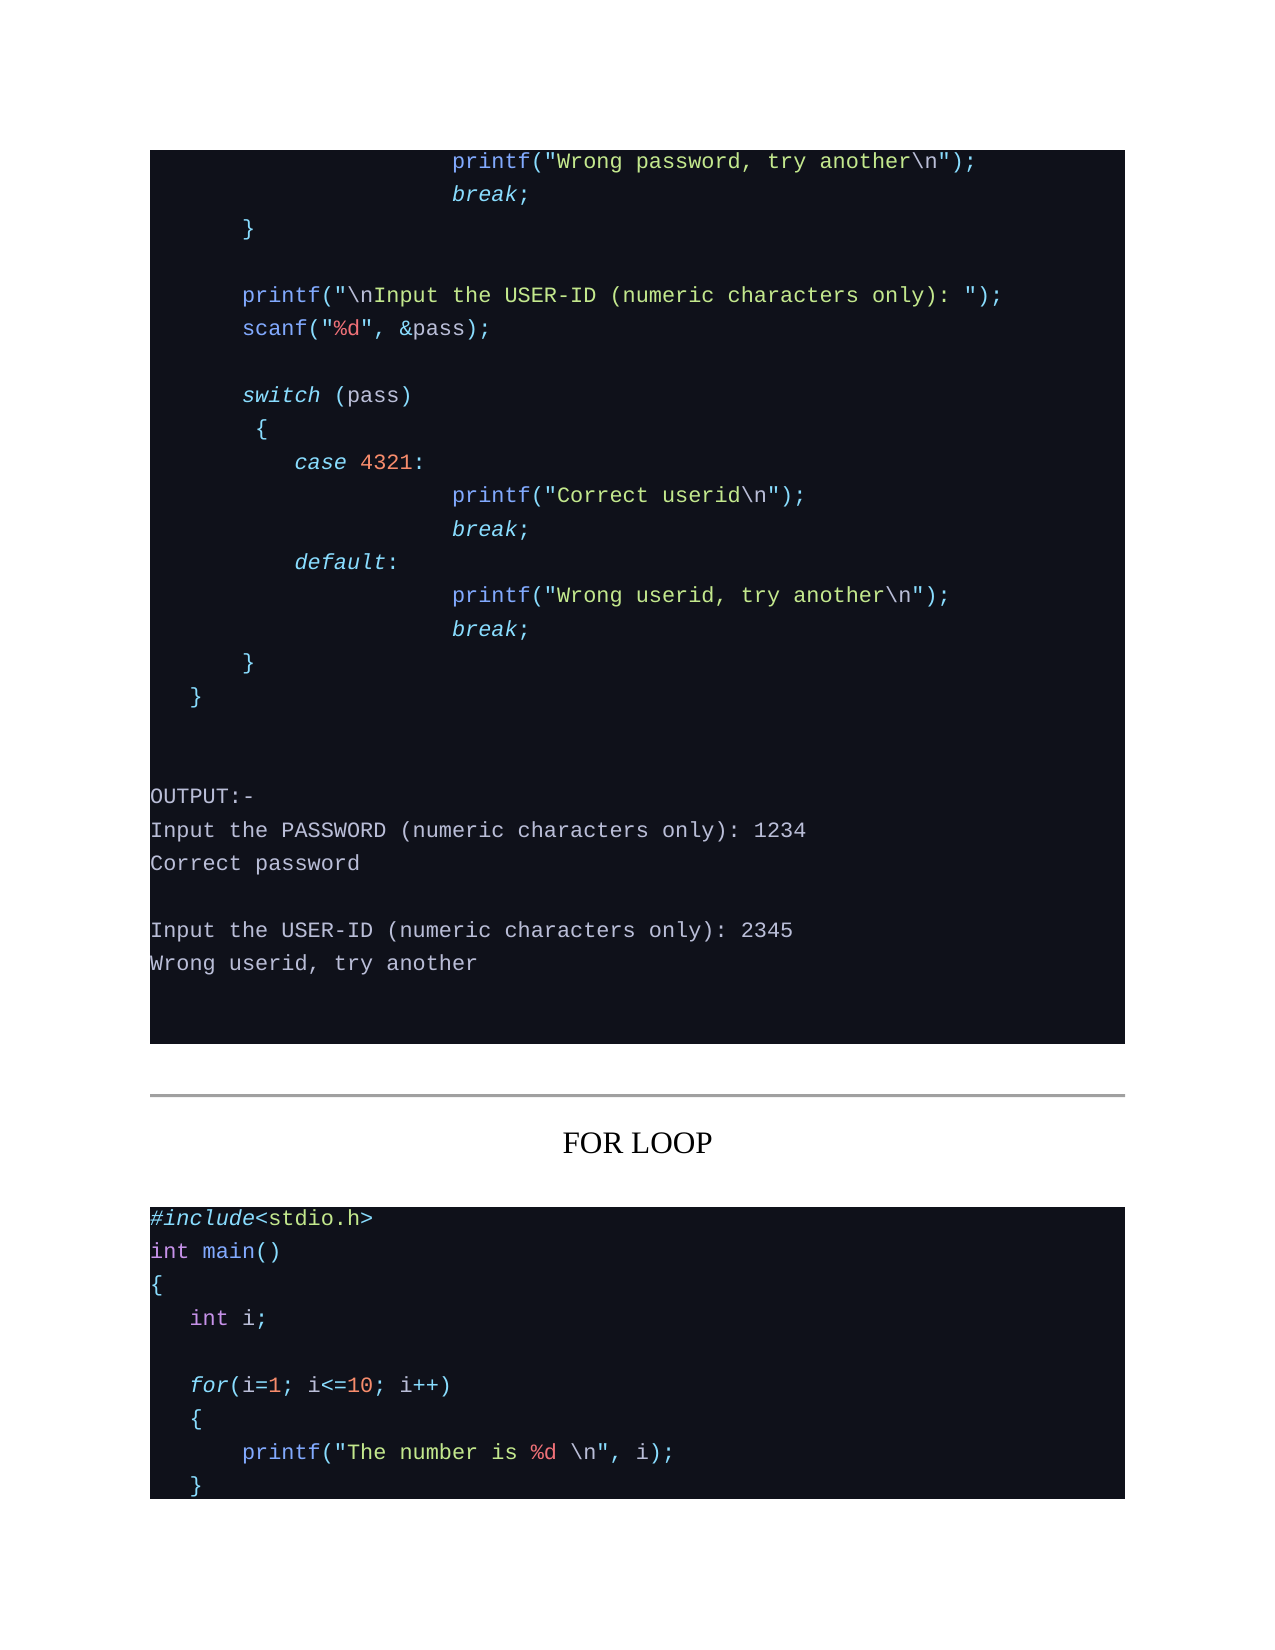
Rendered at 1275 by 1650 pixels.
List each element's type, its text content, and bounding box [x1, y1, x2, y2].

text printf("\nInput the USER-ID (numeric characters only): "); [150, 284, 1125, 308]
text { [150, 1274, 1125, 1298]
text switch (pass) [150, 384, 1125, 409]
text { [150, 1407, 1125, 1432]
text } [150, 685, 1125, 710]
text { [150, 417, 1125, 442]
text OUTPUT:- [150, 785, 1125, 810]
text break; [150, 618, 1125, 643]
text } [150, 652, 1125, 676]
text Correct password [150, 852, 1125, 877]
text printf("Wrong password, try another\n"); [150, 150, 1125, 175]
text } [150, 217, 1125, 242]
text } [150, 1474, 1125, 1499]
text break; [150, 183, 1125, 208]
text case 4321: [150, 451, 1125, 476]
text printf("Wrong userid, try another\n"); [150, 585, 1125, 609]
text FOR LOOP [150, 1124, 1125, 1160]
text int i; [150, 1307, 1125, 1332]
text printf("Correct userid\n"); [150, 484, 1125, 509]
text Wrong userid, try another [150, 952, 1125, 977]
text break; [150, 518, 1125, 543]
text int main() [150, 1240, 1125, 1265]
text printf("The number is %d \n", i); [150, 1441, 1125, 1466]
text #include<stdio.h> [150, 1207, 1125, 1232]
text Input the PASSWORD (numeric characters only): 1234 [150, 819, 1125, 843]
text scanf("%d", &pass); [150, 317, 1125, 342]
text default: [150, 551, 1125, 576]
text for(i=1; i<=10; i++) [150, 1374, 1125, 1399]
text Input the USER-ID (numeric characters only): 2345 [150, 919, 1125, 944]
